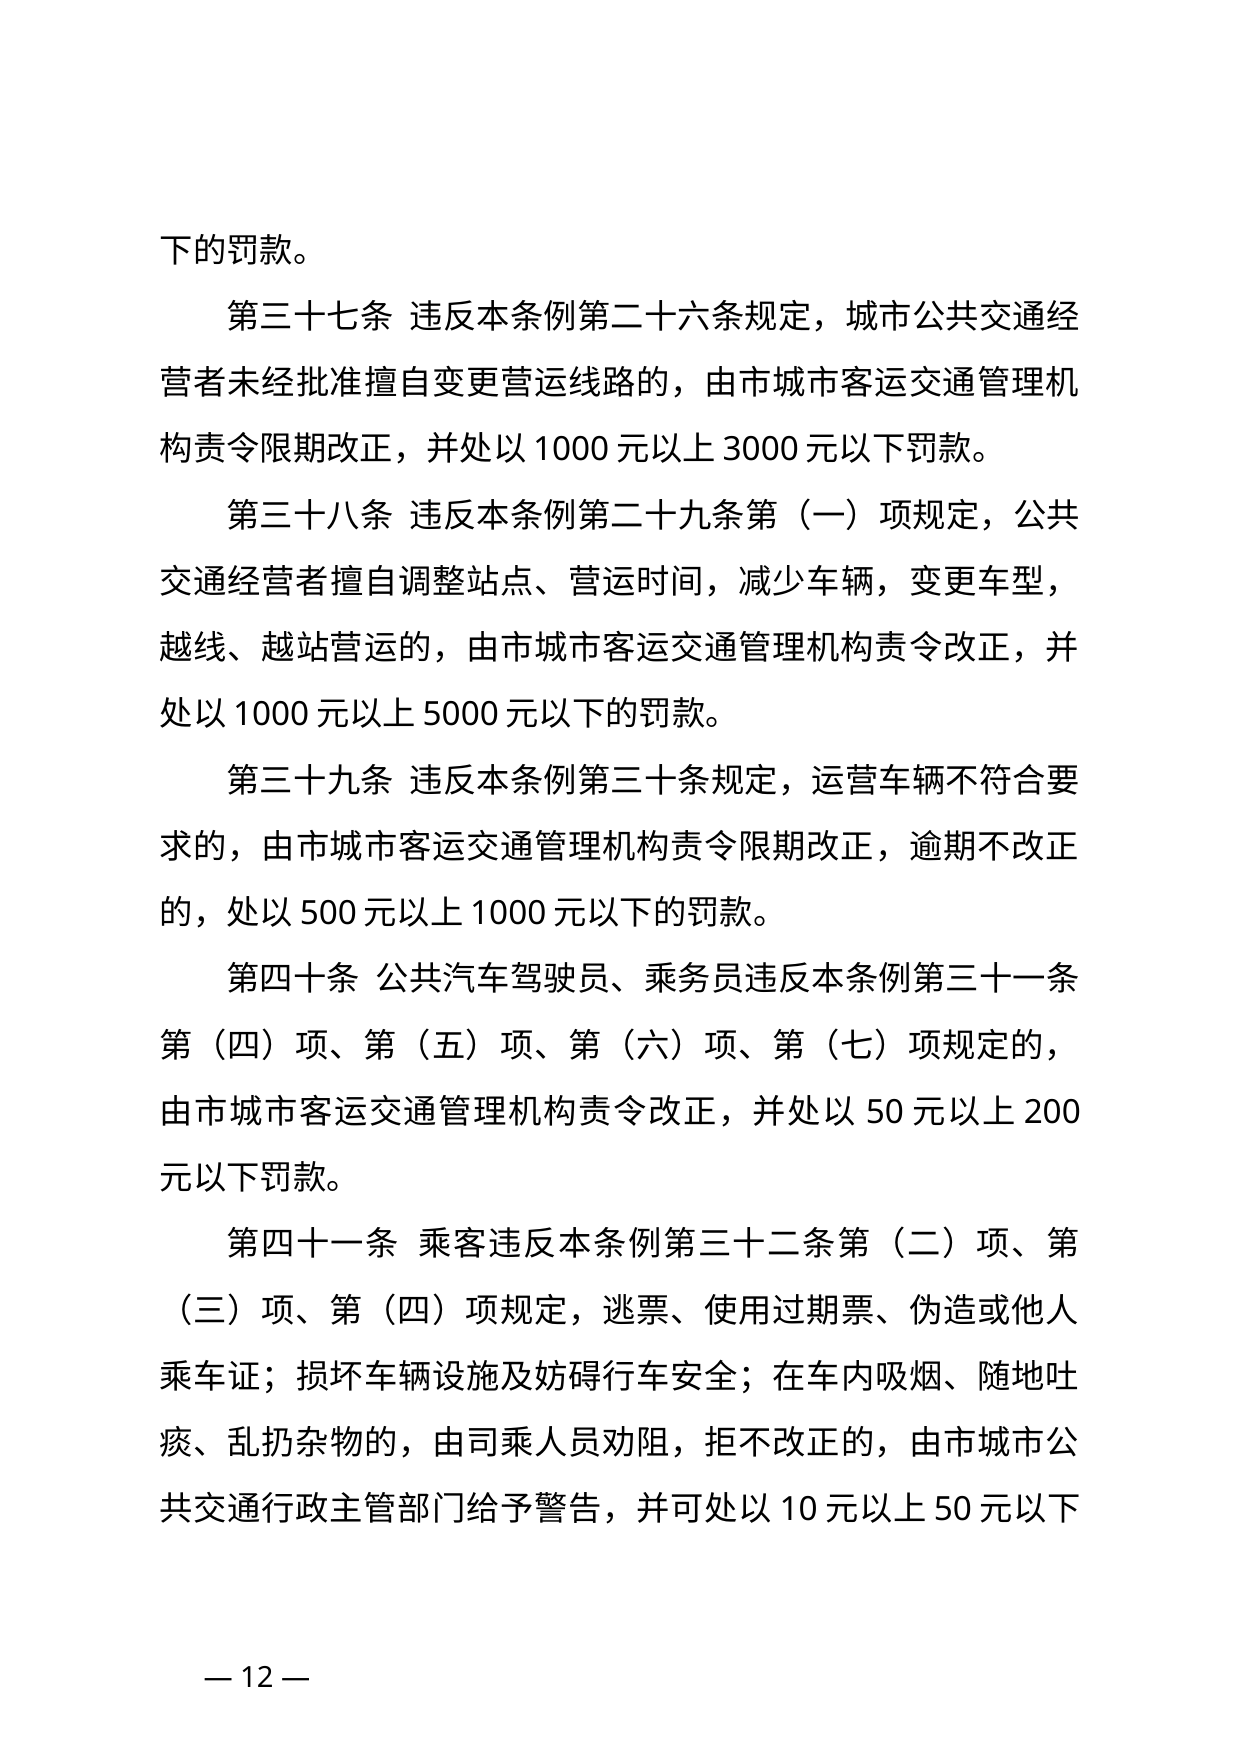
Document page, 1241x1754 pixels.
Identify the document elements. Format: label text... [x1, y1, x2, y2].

text 第四十条 公共汽车驾驶员、乘务员违反本条例第三十一条第（四）项、第（五）项、第（六）项、第（七）项规定的，由市城市客运交通管理机构责令改正，并处以50元以上200元以下罚款。 [159, 943, 1081, 1208]
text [159, 1208, 1081, 1539]
text 第三十七条 违反本条例第二十六条规定，城市公共交通经营者未经批准擅自变更营运线路的，由市城市客运交通管理机构责令限期改正，并处以1000元以上3000元以下罚款。 [159, 281, 1081, 479]
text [159, 214, 1081, 281]
text 第三十九条 违反本条例第三十条规定，运营车辆不符合要求的，由市城市客运交通管理机构责令限期改正，逾期不改正的，处以500元以上1000元以下的罚款。 [159, 744, 1081, 943]
text 第三十八条 违反本条例第二十九条第（一）项规定，公共交通经营者擅自调整站点、营运时间，减少车辆，变更车型，越线、越站营运的，由市城市客运交通管理机构责令改正，并处以1000元以上5000元以下的罚款。 [159, 479, 1081, 744]
